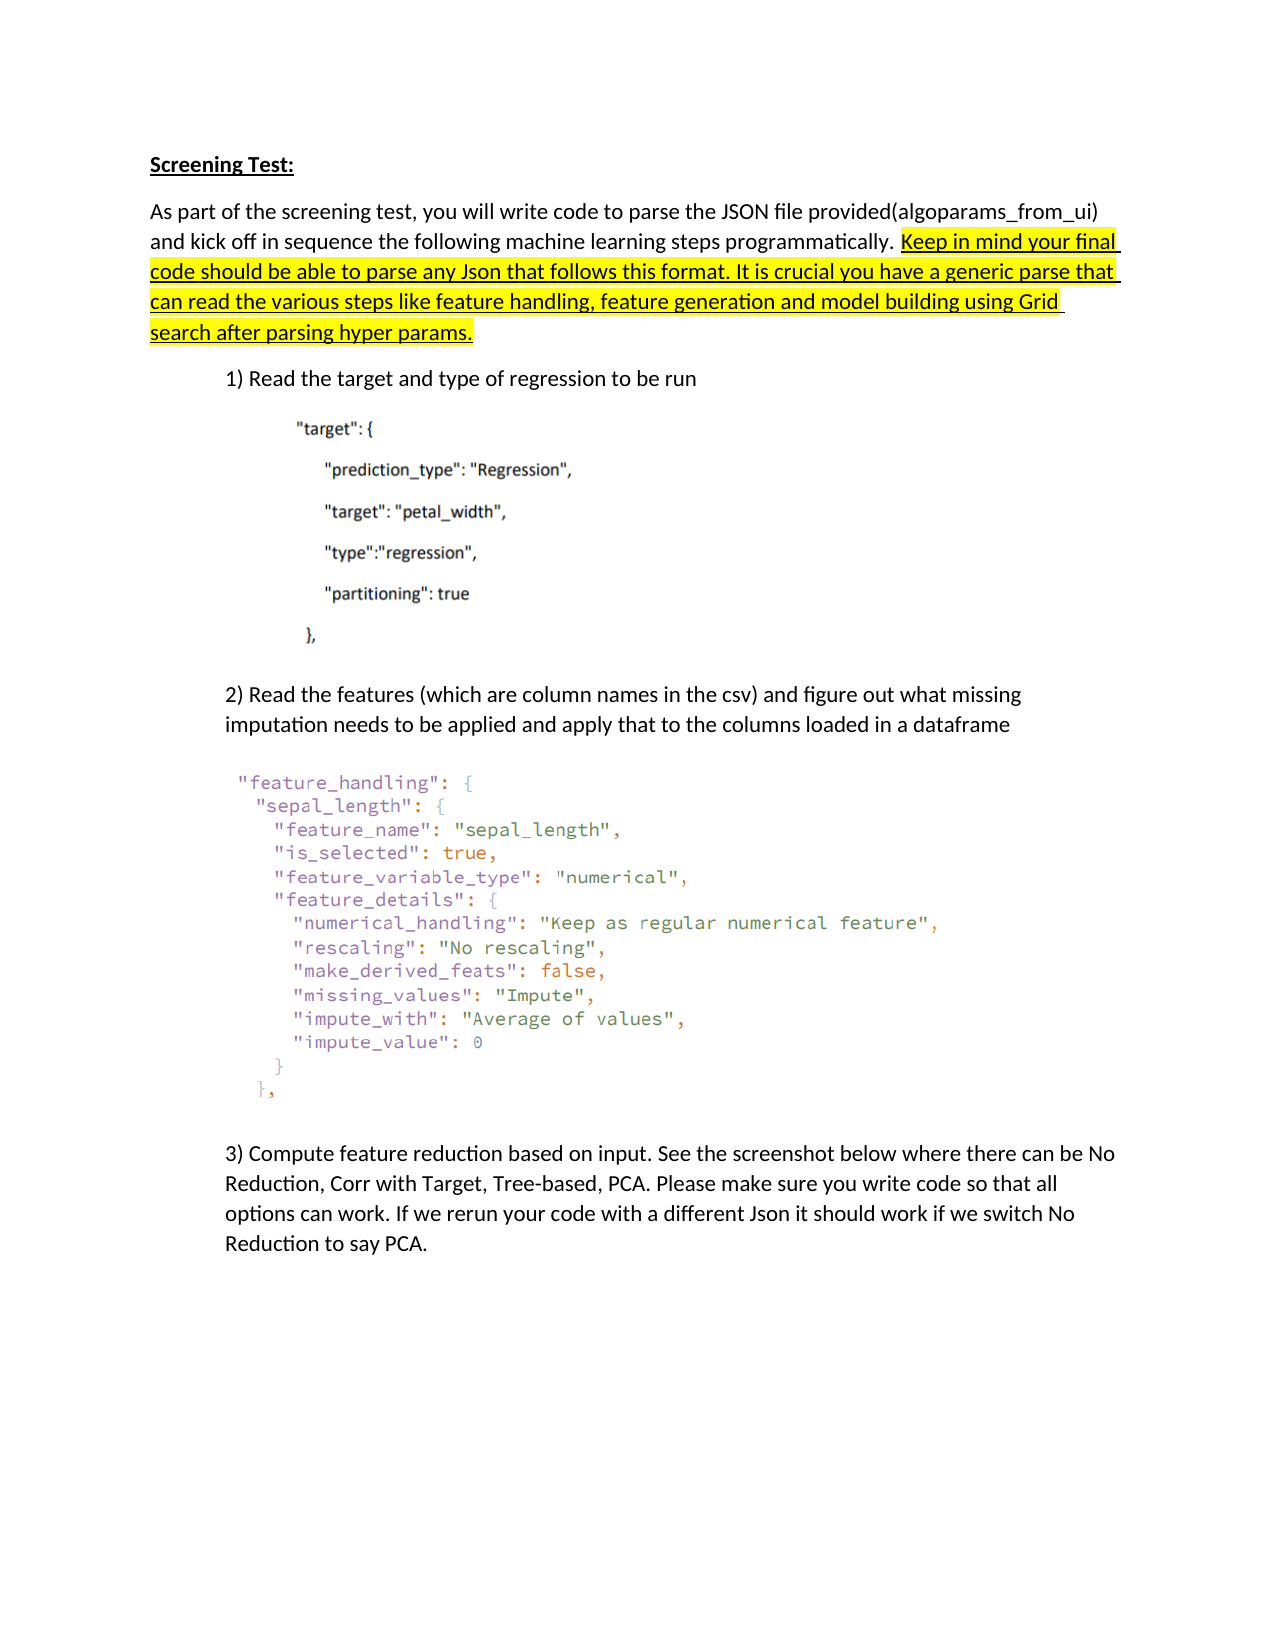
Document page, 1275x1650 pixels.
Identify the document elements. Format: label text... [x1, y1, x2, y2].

text 3) Compute feature reduction based on input. See the screenshot below where there can be No Reduction, Corr with Target, Tree-based, PCA. Please make sure you write code so that all options can work. If we rerun your code with a different Json it should work if we switch No Reduction to say PCA. [225, 1139, 1125, 1257]
picture [225, 411, 976, 662]
text As part of the screening test, you will write code to parse the JSON file provided(algoparams_from_ui) and kick off in sequence the following machine learning steps programmatically. Keep in mind your final code should be able to parse any Json that follows this format. It is crucial you have a generic parse that can read the various steps like feature handling, feature generation and model building using Grid search after parsing hyper params. [150, 197, 1125, 346]
text 1) Read the target and type of regression to be run [225, 364, 1125, 393]
text 2) Read the features (which are column names in the csv) and figure out what missing imputation needs to be applied and apply that to the columns loaded in a dataframe [225, 680, 1125, 738]
picture [225, 757, 976, 1120]
text Screening Test: [150, 150, 1125, 178]
